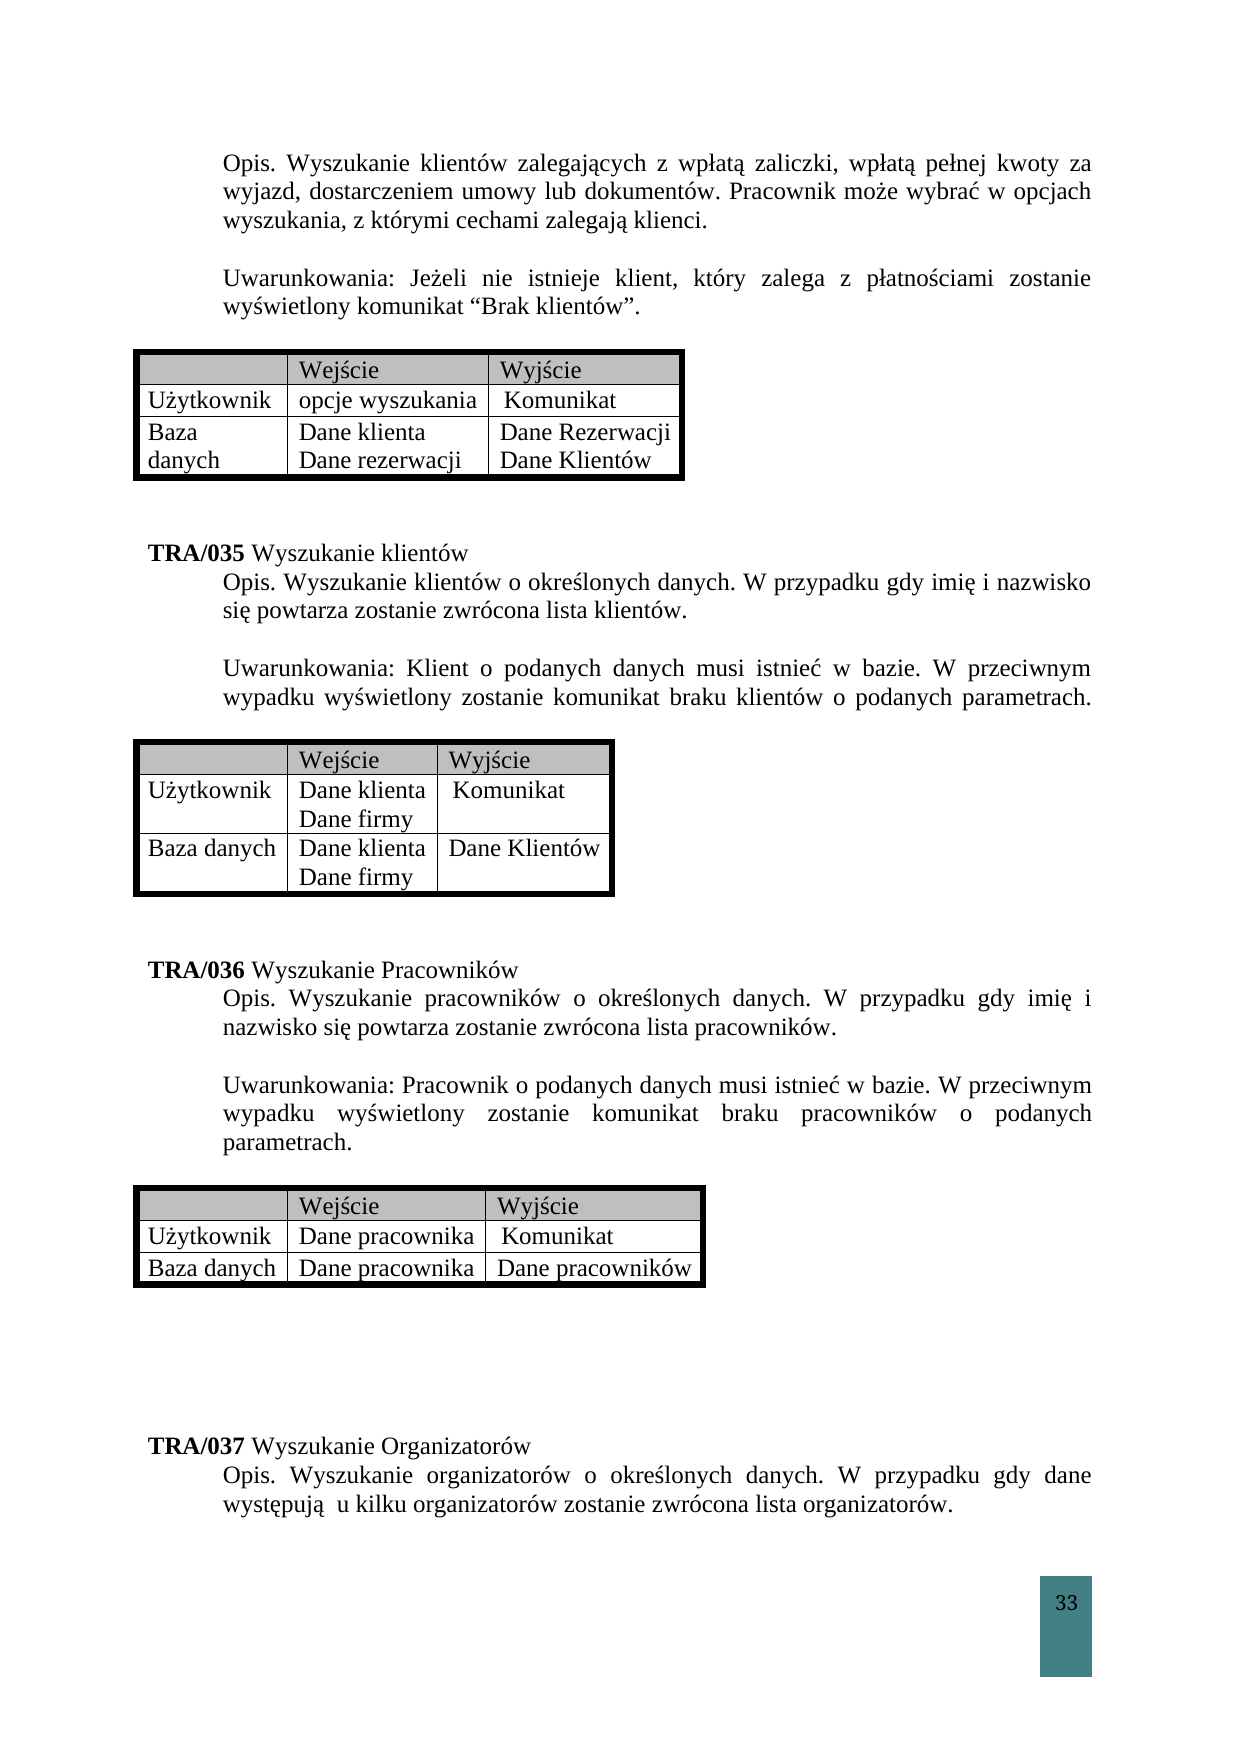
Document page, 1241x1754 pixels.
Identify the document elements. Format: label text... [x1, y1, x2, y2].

table_cell opcje wyszukania [288, 385, 488, 416]
table_header [140, 745, 287, 774]
table_cell Użytkownik [140, 385, 287, 416]
table_header Wyjście [438, 745, 609, 774]
text TRA/035 Wyszukanie klientów [148, 538, 1092, 567]
text Uwarunkowania: Jeżeli nie istnieje klient, który zalega z płatnościami zostanie wyświetlony komunikat “Brak klientów”. [223, 263, 1092, 320]
table_header Wejście [288, 745, 437, 774]
table_cell Dane pracowników [486, 1253, 700, 1281]
table_cell Baza danych [140, 834, 287, 891]
table_cell Użytkownik [140, 1221, 287, 1252]
text Opis. Wyszukanie pracowników o określonych danych. W przypadku gdy imię i nazwisko się powtarza zostanie zwrócona lista pracowników. [223, 983, 1092, 1041]
table_cell Dane pracownika [288, 1253, 485, 1281]
text Uwarunkowania: Klient o podanych danych musi istnieć w bazie. W przeciwnym wypadku wyświetlony zostanie komunikat braku klientów o podanych parametrach. [223, 653, 1092, 739]
table_header Wyjście [489, 355, 679, 384]
table_header Wejście [288, 1191, 485, 1220]
table_header Wejście [288, 355, 488, 384]
text Opis. Wyszukanie organizatorów o określonych danych. W przypadku gdy dane występują u kilku organizatorów zostanie zwrócona lista organizatorów. [223, 1460, 1092, 1518]
table_cell Użytkownik [140, 775, 287, 832]
text Opis. Wyszukanie klientów o określonych danych. W przypadku gdy imię i nazwisko się powtarza zostanie zwrócona lista klientów. [223, 567, 1092, 624]
table_cell Komunikat [438, 775, 609, 832]
table_header [140, 355, 287, 384]
text TRA/036 Wyszukanie Pracowników [148, 955, 1092, 983]
table_cell Dane klienta Dane rezerwacji [288, 417, 488, 474]
text Uwarunkowania: Pracownik o podanych danych musi istnieć w bazie. W przeciwnym wypadku wyświetlony zostanie komunikat braku pracowników o podanych parametrach. [223, 1070, 1092, 1156]
table_cell Dane Rezerwacji Dane Klientów [489, 417, 679, 474]
table_cell Komunikat [489, 385, 679, 416]
table_header Wyjście [486, 1191, 700, 1220]
table_cell Dane klienta Dane firmy [288, 775, 437, 832]
text TRA/037 Wyszukanie Organizatorów [148, 1431, 1092, 1460]
table_header [140, 1191, 287, 1220]
table_cell Baza danych [140, 417, 287, 474]
table_cell Baza danych [140, 1253, 287, 1281]
table_cell Dane Klientów [438, 834, 609, 891]
table_cell Dane pracownika [288, 1221, 485, 1252]
table_cell Dane klienta Dane firmy [288, 834, 437, 891]
table_cell Komunikat [486, 1221, 700, 1252]
